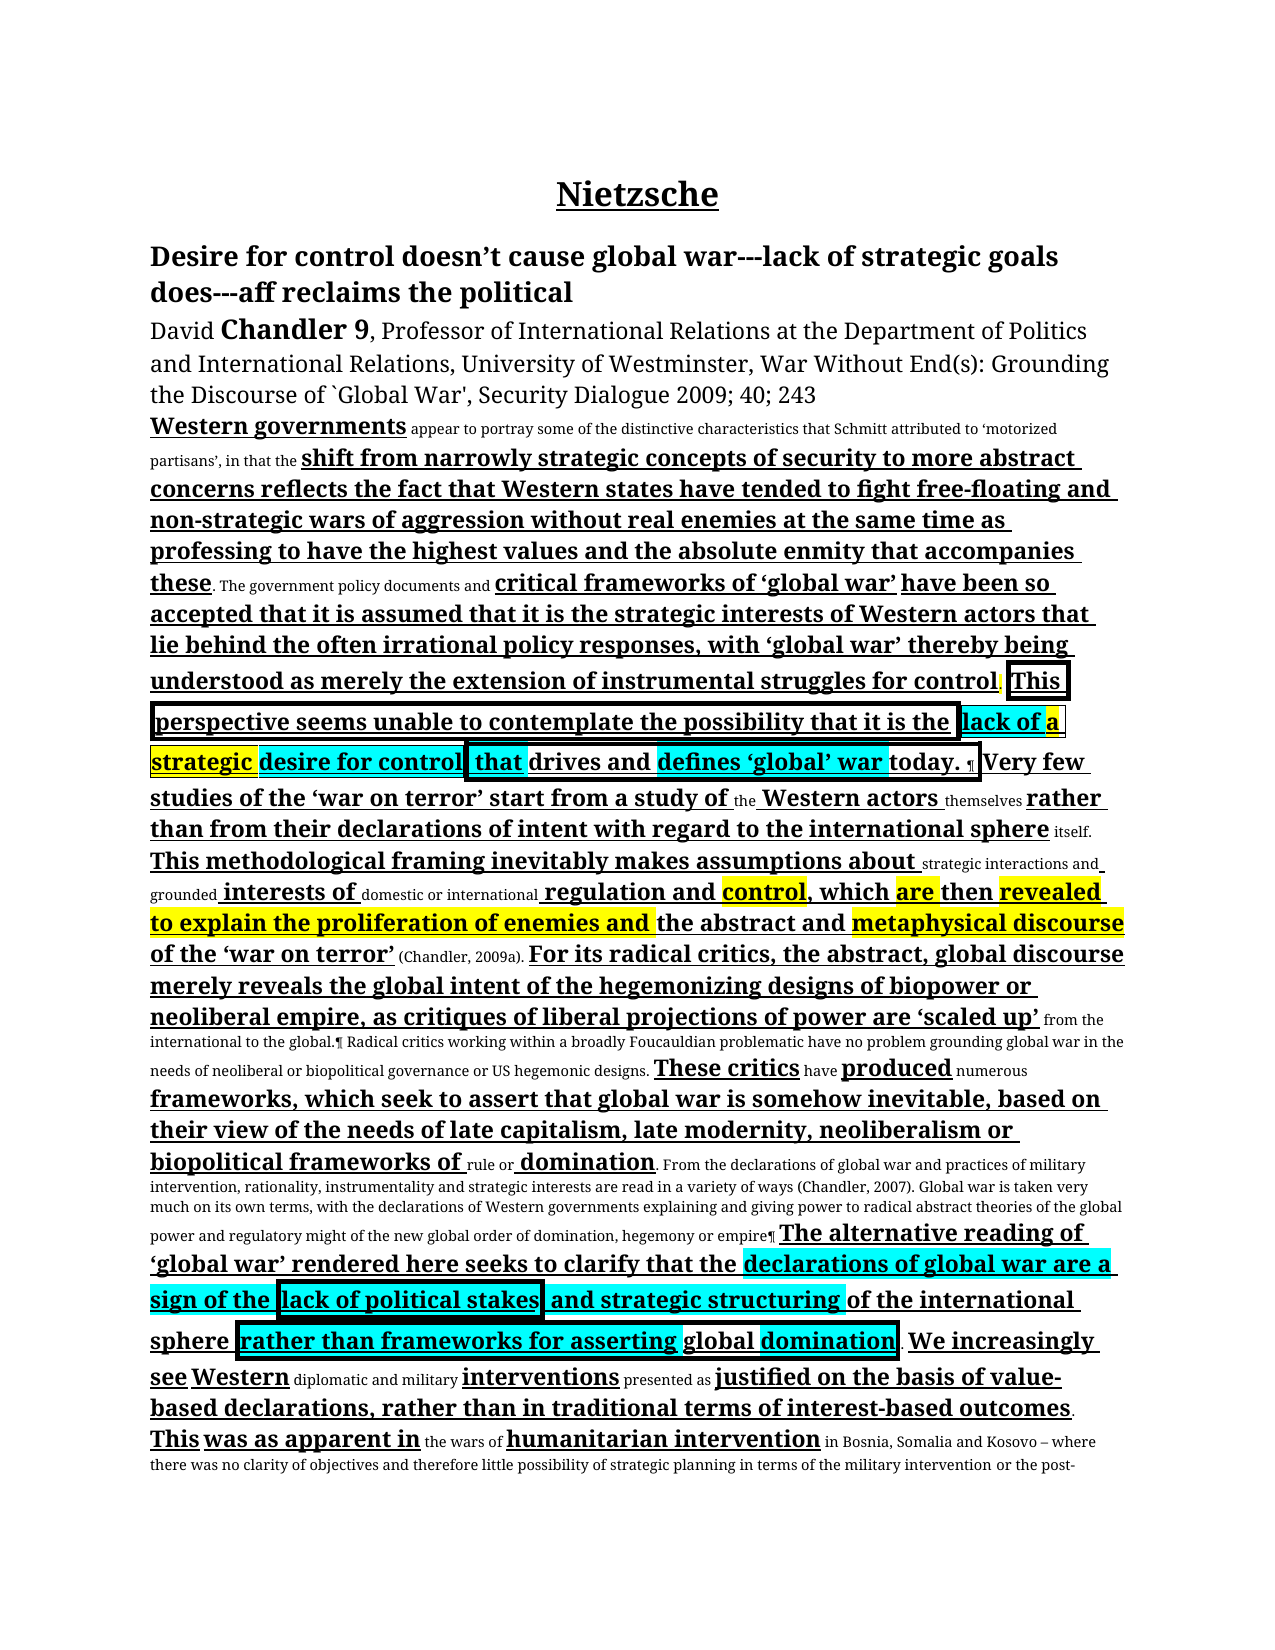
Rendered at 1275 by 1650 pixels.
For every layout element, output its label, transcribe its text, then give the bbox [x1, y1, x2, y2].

text Desire for control doesn’t cause global war---lack of strategic goals does---aff reclaims the political [150, 237, 1125, 311]
text David Chandler 9, Professor of International Relations at the Department of Politics and International Relations, University of Westminster, War Without End(s): Grounding the Discourse of `Global War', Security Dialogue 2009; 40; 243 [150, 311, 1125, 410]
subtitle Nietzsche [150, 171, 1125, 216]
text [150, 935, 1125, 1474]
